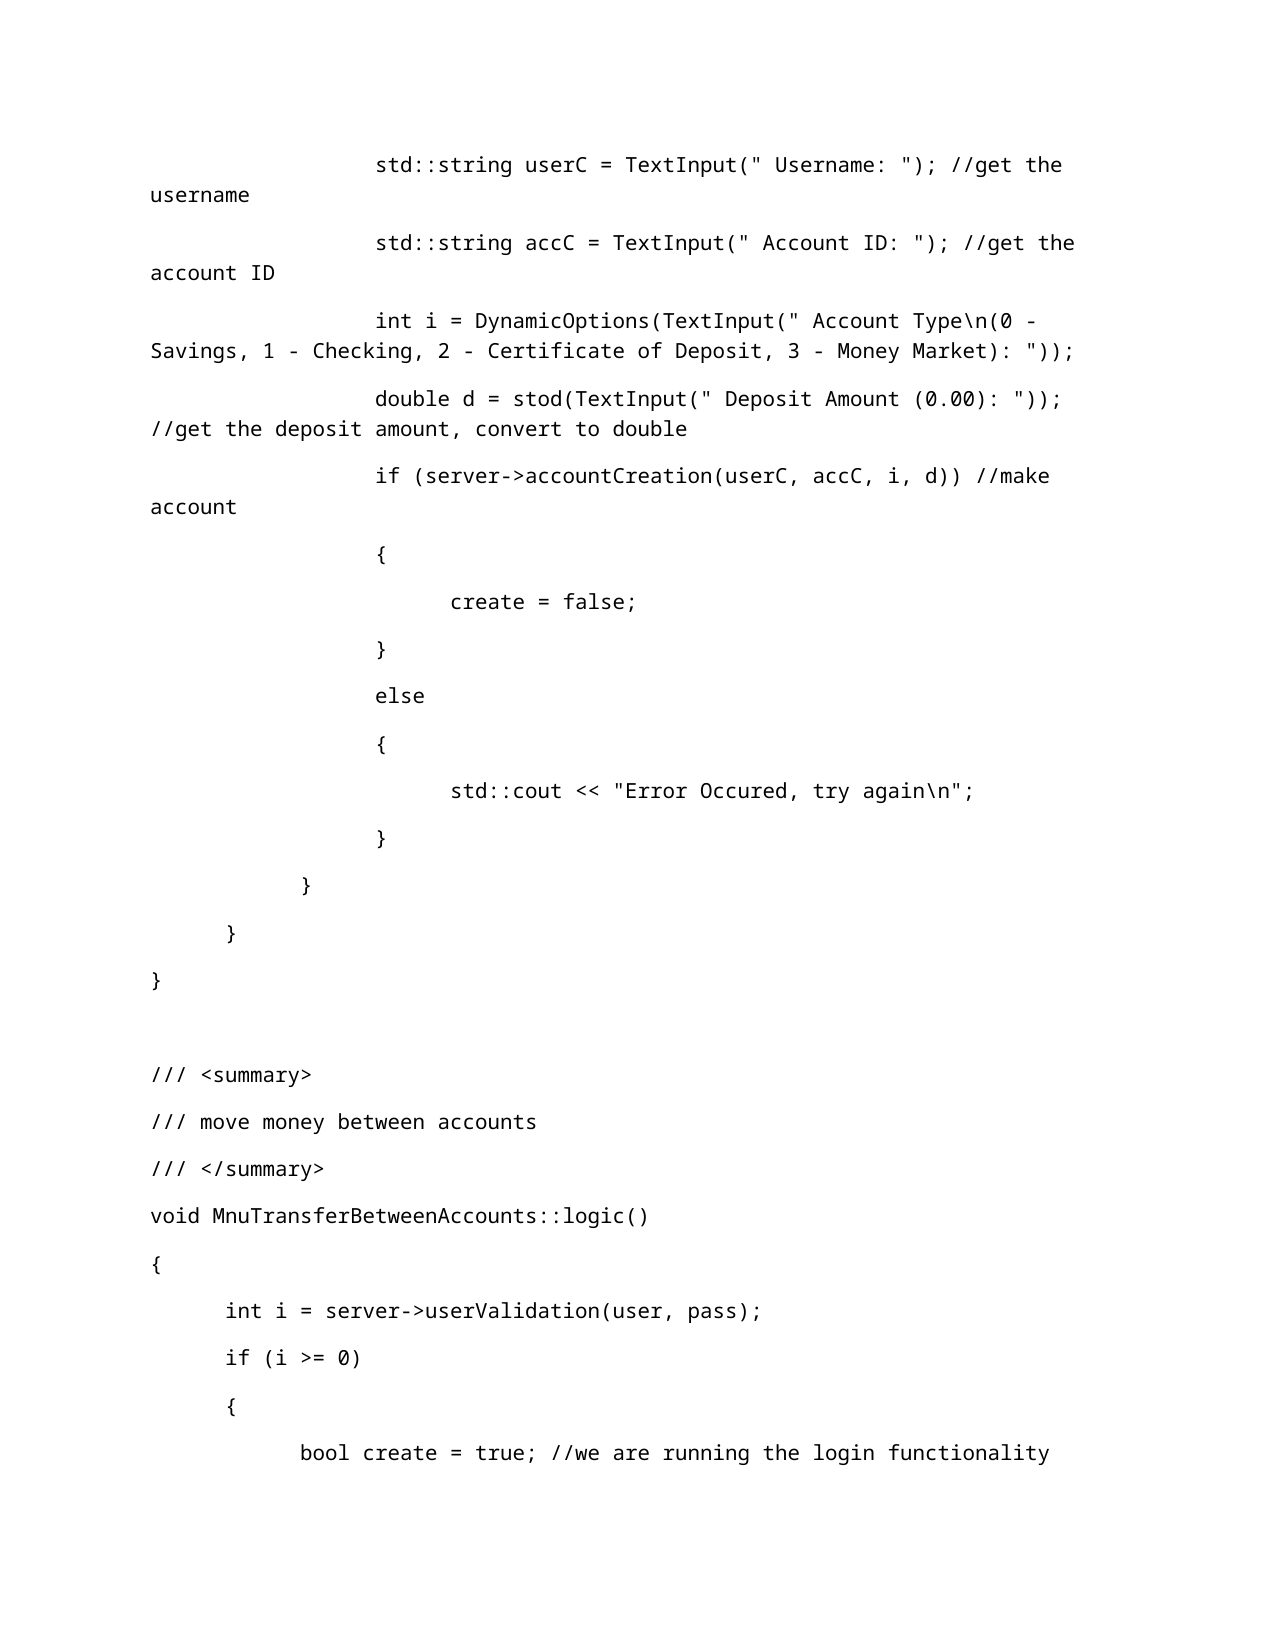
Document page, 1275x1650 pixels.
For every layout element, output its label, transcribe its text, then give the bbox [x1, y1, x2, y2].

text { [150, 1391, 1125, 1419]
text void MnuTransferBetweenAccounts::logic() [150, 1202, 1125, 1230]
text { [150, 729, 1125, 757]
text /// </summary> [150, 1154, 1125, 1183]
text bool create = true; //we are running the login functionality [150, 1438, 1125, 1467]
text } [150, 634, 1125, 663]
text if (server->accountCreation(userC, accC, i, d)) //make account [150, 462, 1125, 521]
text create = false; [150, 587, 1125, 615]
text } [150, 965, 1125, 994]
text } [150, 918, 1125, 946]
text } [150, 871, 1125, 899]
text /// <summary> [150, 1060, 1125, 1088]
text { [150, 539, 1125, 568]
text int i = server->userValidation(user, pass); [150, 1296, 1125, 1325]
text std::string accC = TextInput(" Account ID: "); //get the account ID [150, 228, 1125, 287]
text int i = DynamicOptions(TextInput(" Account Type\n(0 - Savings, 1 - Checking, 2 - Certificate of Deposit, 3 - Money Market): ")); [150, 306, 1125, 365]
text double d = stod(TextInput(" Deposit Amount (0.00): ")); //get the deposit amount, convert to double [150, 384, 1125, 443]
text if (i >= 0) [150, 1343, 1125, 1372]
text else [150, 681, 1125, 710]
text } [150, 823, 1125, 852]
text /// move money between accounts [150, 1107, 1125, 1136]
text { [150, 1249, 1125, 1277]
text std::string userC = TextInput(" Username: "); //get the username [150, 150, 1125, 209]
text std::cout << "Error Occured, try again\n"; [150, 776, 1125, 804]
